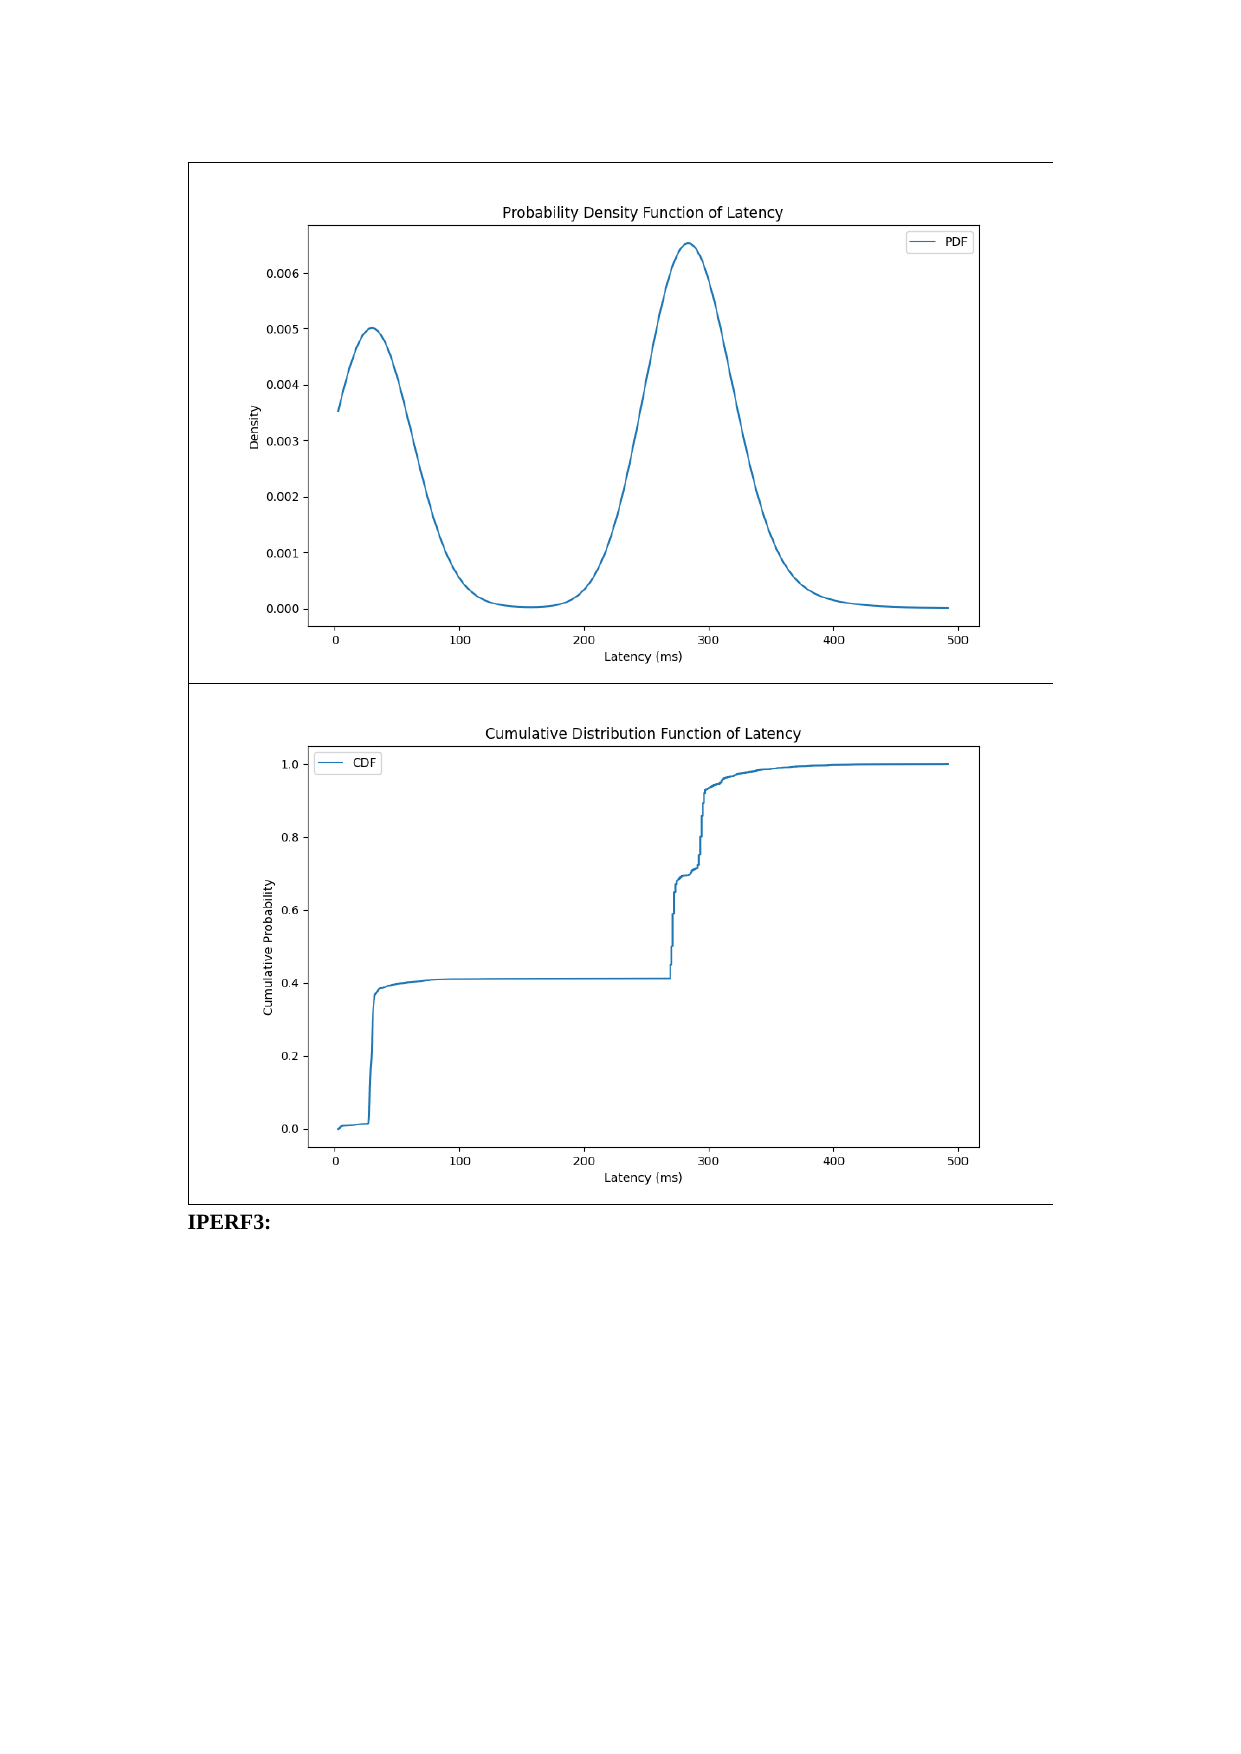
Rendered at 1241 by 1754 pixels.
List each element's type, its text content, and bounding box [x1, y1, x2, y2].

picture [199, 684, 1065, 1204]
table_header [189, 163, 199, 683]
table_cell [189, 684, 199, 1204]
picture [199, 163, 1065, 683]
text IPERF3: [187, 1205, 1053, 1238]
